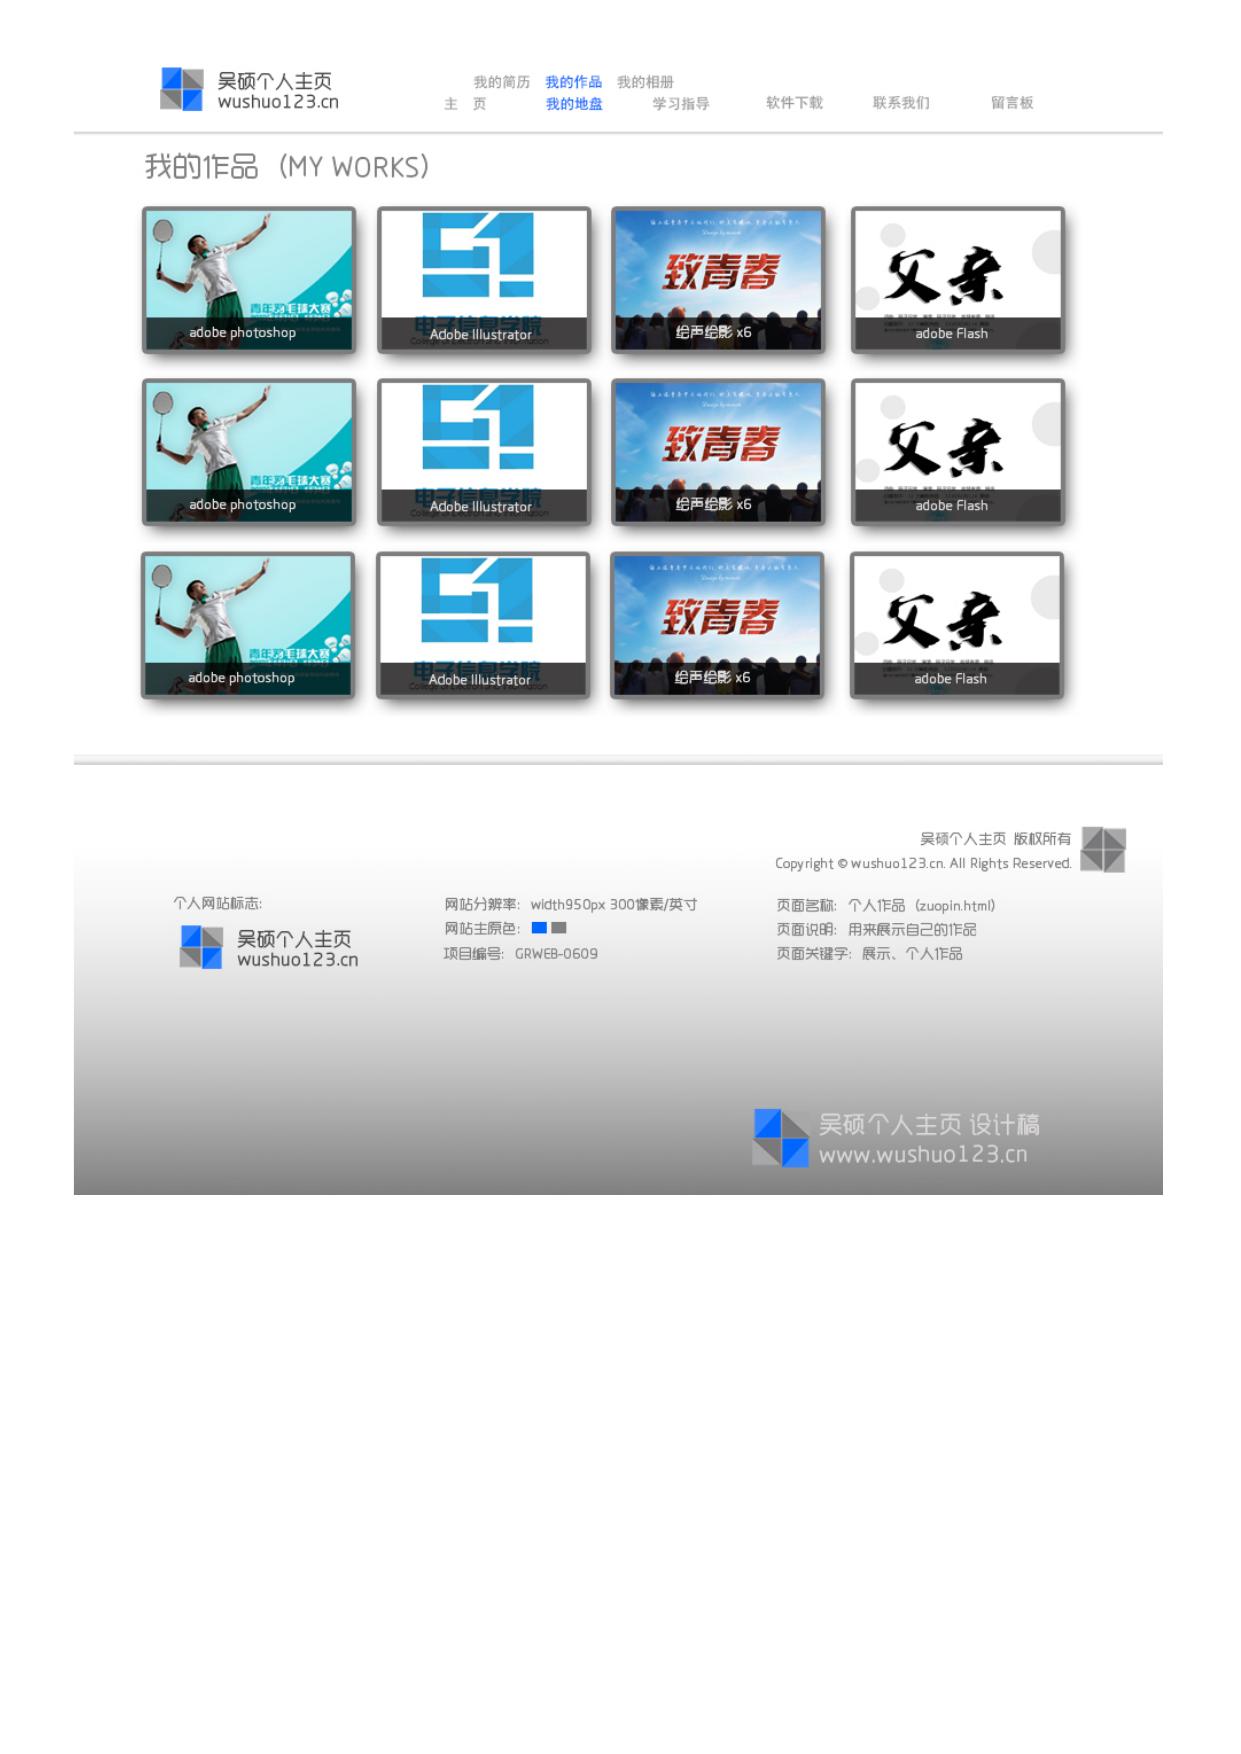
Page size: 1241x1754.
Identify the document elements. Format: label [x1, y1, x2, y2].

picture [73, 48, 1163, 1195]
